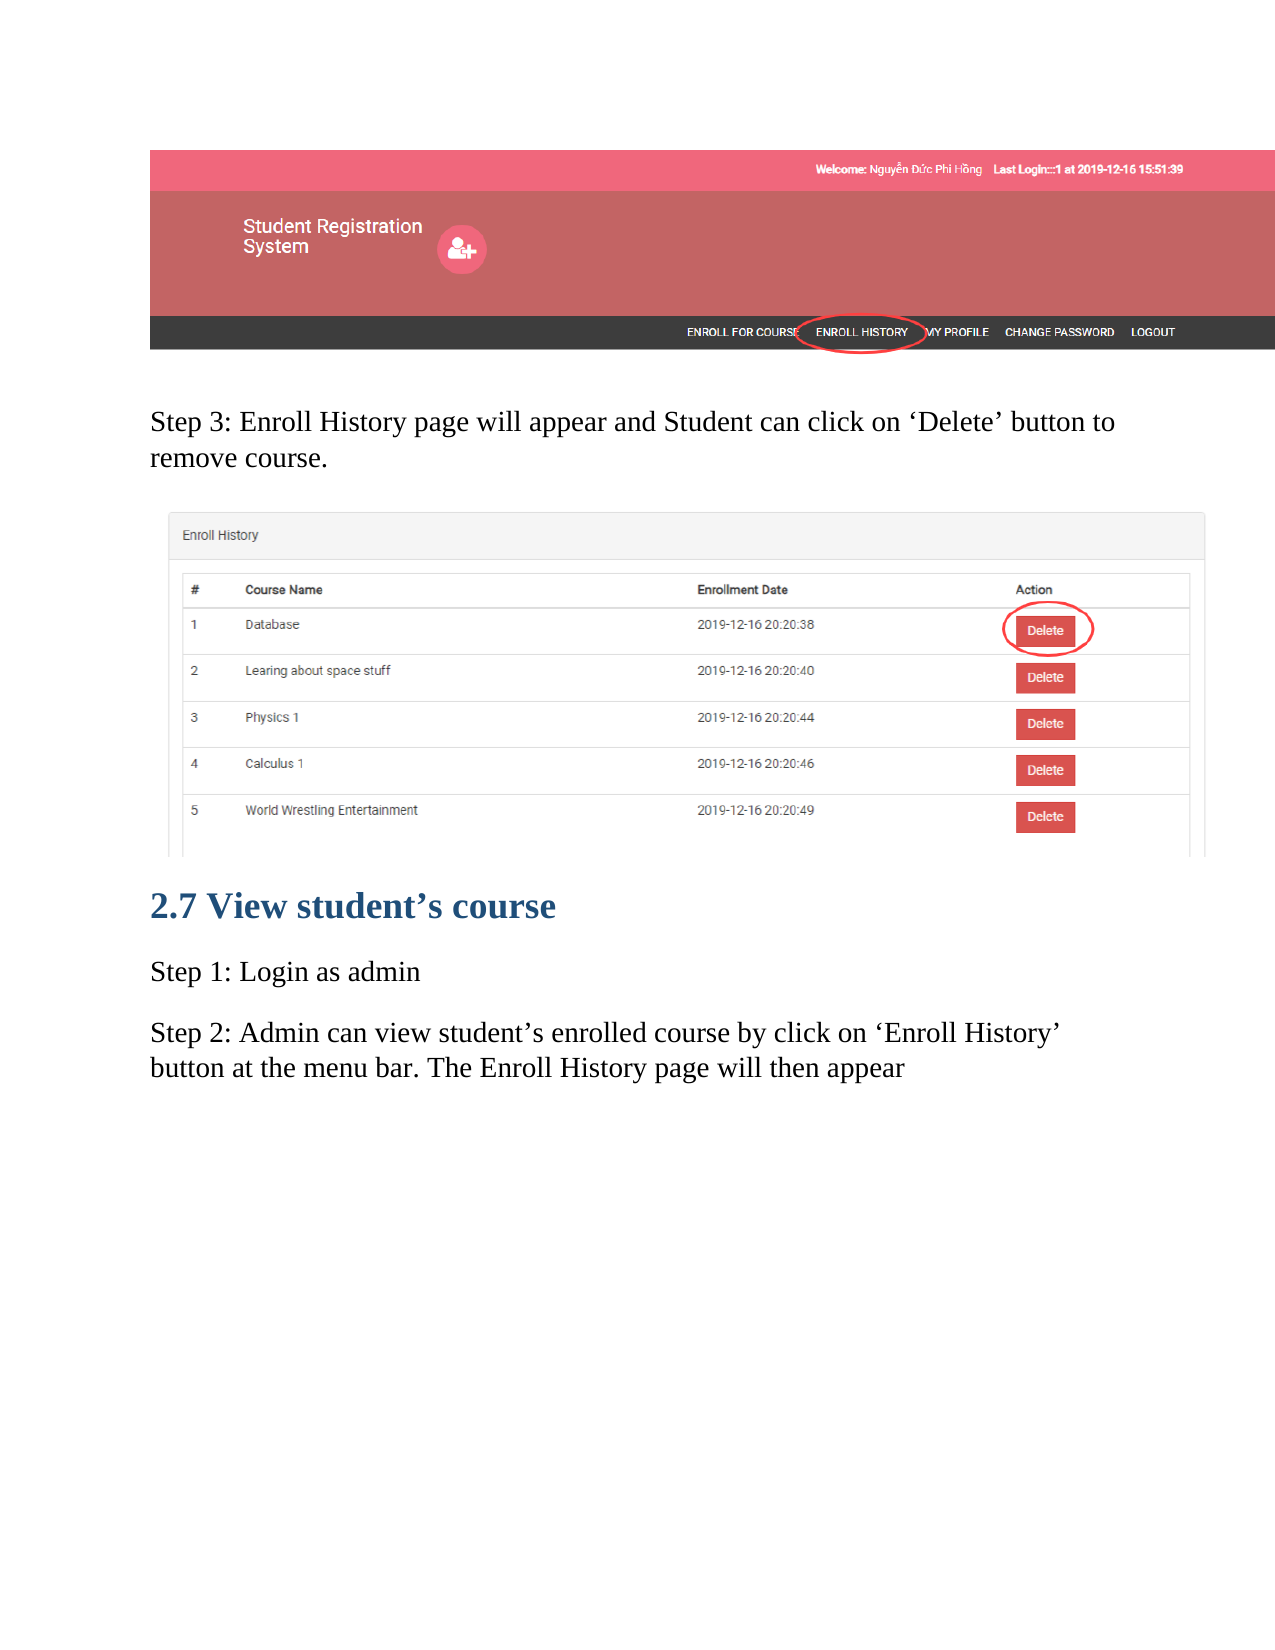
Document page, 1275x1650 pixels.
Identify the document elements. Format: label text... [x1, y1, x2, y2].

text 2.7 View student’s course [150, 883, 1125, 927]
text Step 3: Enroll History page will appear and Student can click on ‘Delete’ button to remove course. [150, 404, 1125, 474]
picture [150, 500, 1208, 857]
picture [150, 150, 1275, 378]
text Step 2: Admin can view student’s enrolled course by click on ‘Enroll History’ button at the menu bar. The Enroll History page will then appear [150, 1015, 1125, 1084]
text Step 1: Login as admin [150, 954, 1125, 988]
